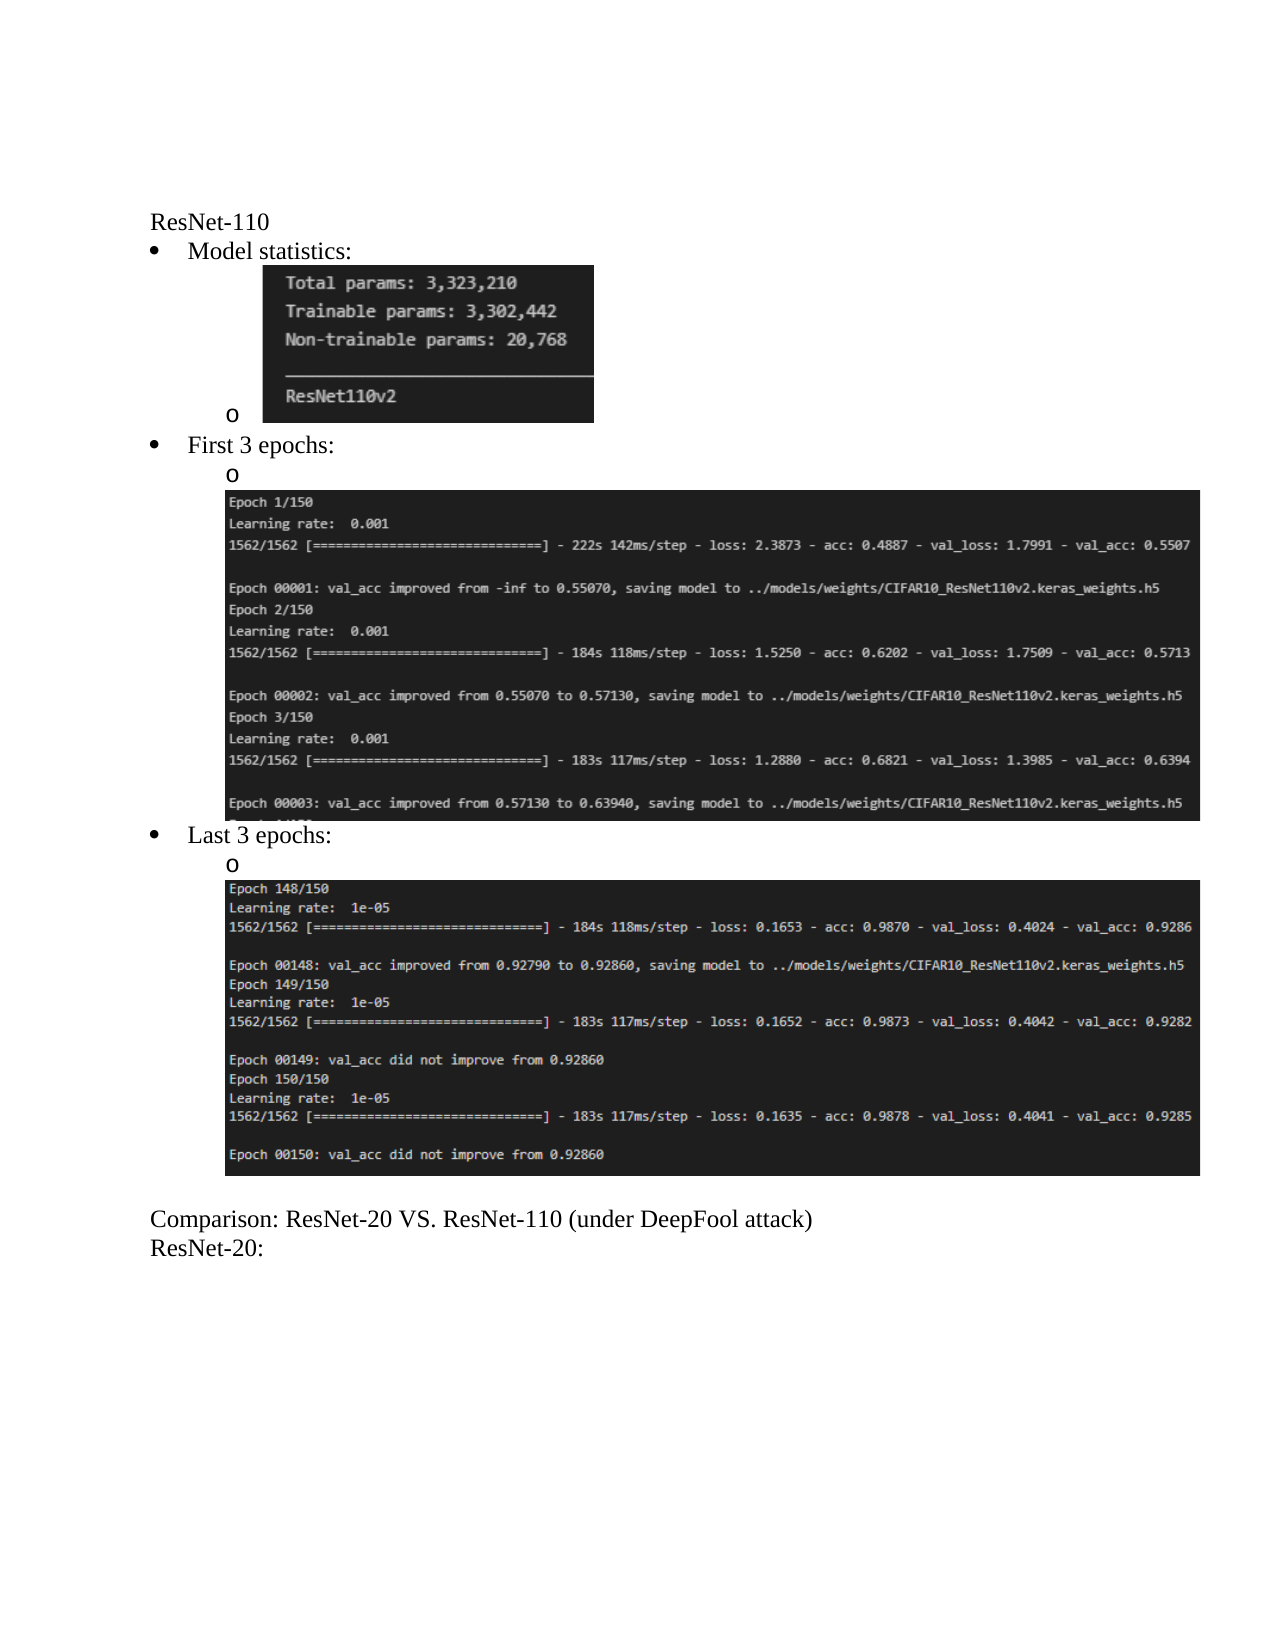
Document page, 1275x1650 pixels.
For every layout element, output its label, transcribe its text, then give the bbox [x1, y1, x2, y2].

text ResNet-20: [150, 1233, 1125, 1261]
text ResNet-110 [150, 207, 1125, 236]
picture [225, 490, 1200, 821]
picture [225, 880, 1200, 1176]
picture [262, 265, 594, 423]
list Last 3 epochs: [150, 820, 1125, 849]
list Model statistics: [150, 236, 1125, 265]
text Comparison: ResNet-20 VS. ResNet-110 (under DeepFool attack) [150, 1204, 1125, 1233]
list First 3 epochs: [150, 430, 1125, 459]
